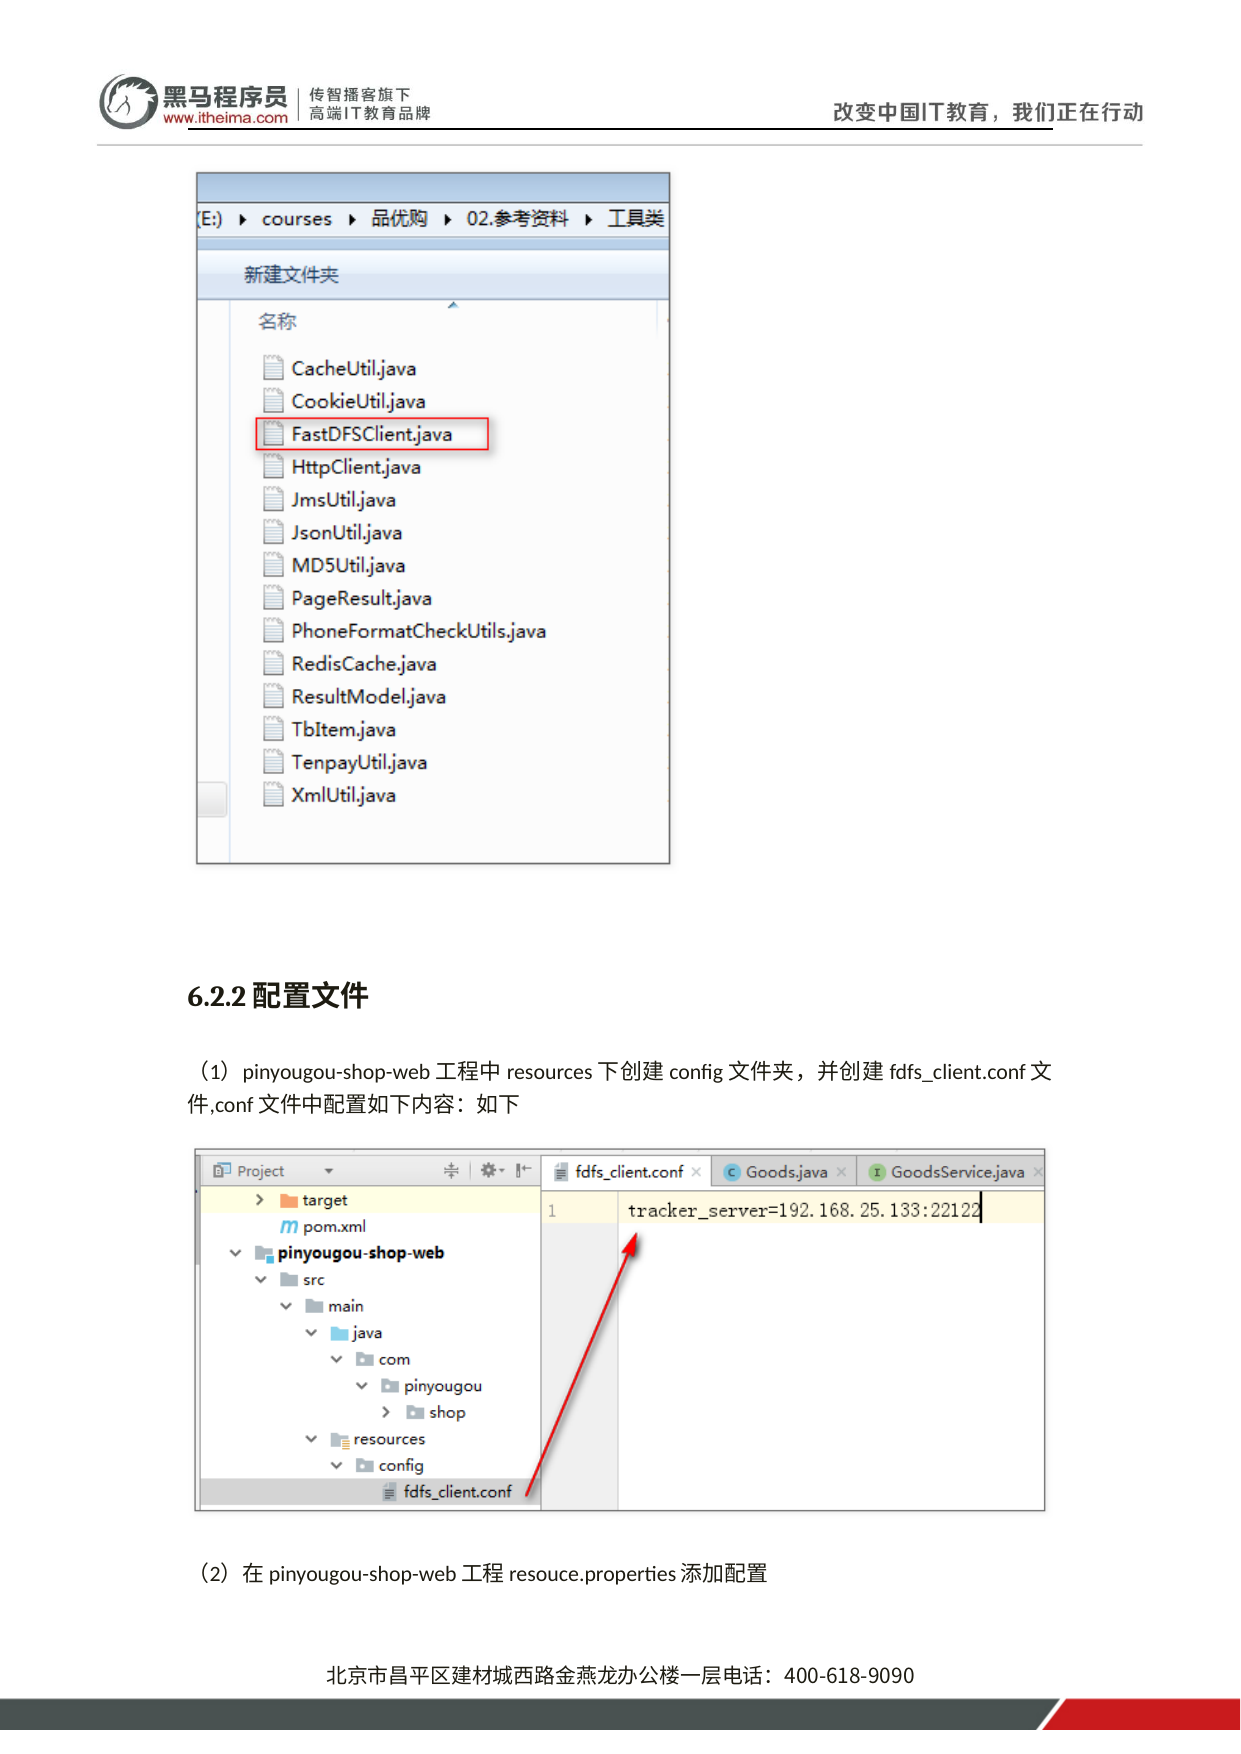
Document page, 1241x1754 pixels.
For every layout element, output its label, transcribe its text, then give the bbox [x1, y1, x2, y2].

picture [187, 163, 680, 874]
text （2）在pinyougou-shop-web工程resouce.properties添加配置 [187, 1556, 1053, 1588]
picture [0, 1639, 1241, 1730]
subtitle 6.2.2 配置文件 [187, 962, 1053, 1027]
list pinyougou-shop-web工程中resources下创建config文件夹，并创建fdfs_client.conf文件,conf文件中配置如下内容：如下 [187, 1054, 1053, 1119]
picture [187, 1142, 1053, 1519]
picture [0, 3, 1241, 153]
